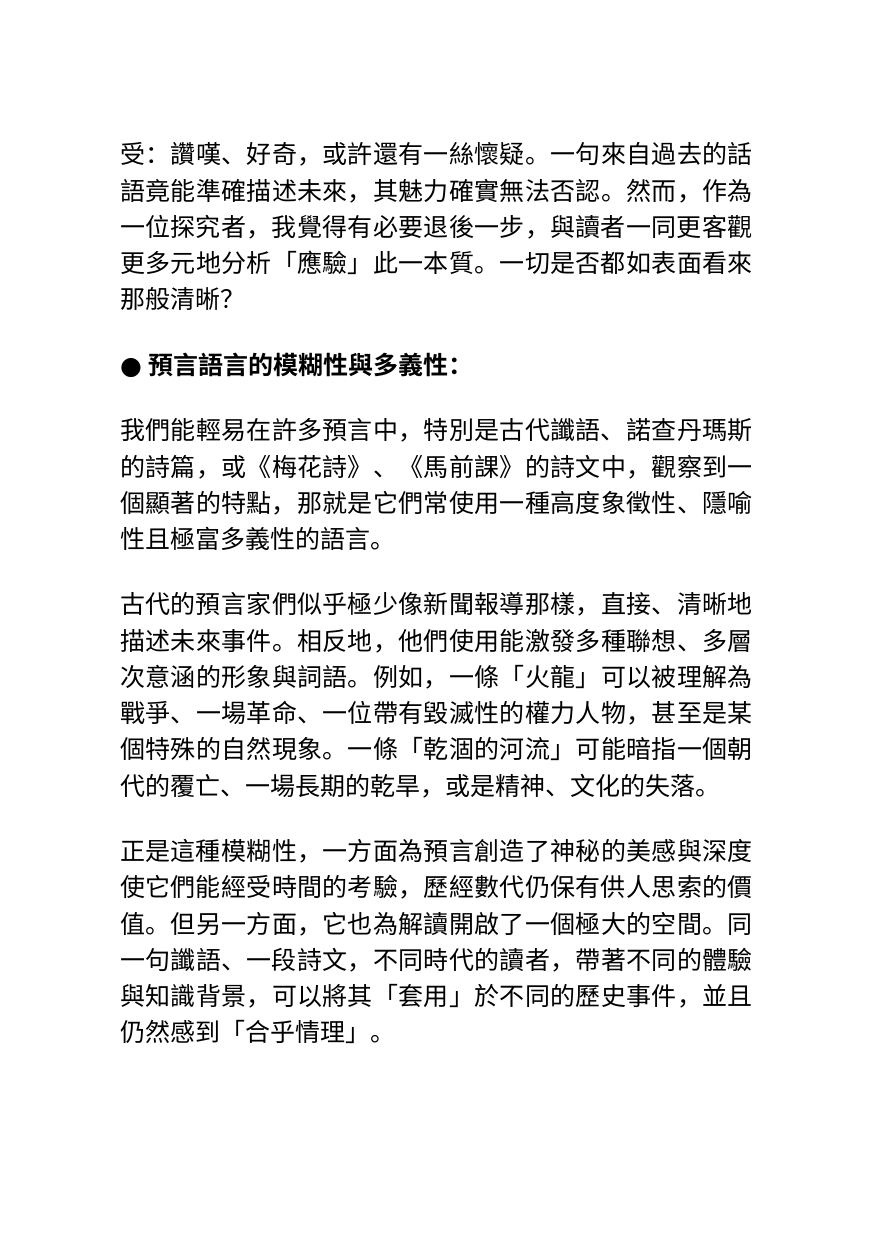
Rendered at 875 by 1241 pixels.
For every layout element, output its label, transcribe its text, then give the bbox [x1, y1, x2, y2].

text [120, 135, 754, 316]
text 古代的預言家們似乎極少像新聞報導那樣，直接、清晰地描述未來事件。相反地，他們使用能激發多種聯想、多層次意涵的形象與詞語。例如，一條「火龍」可以被理解為戰爭、一場革命、一位帶有毀滅性的權力人物，甚至是某個特殊的自然現象。一條「乾涸的河流」可能暗指一個朝代的覆亡、一場長期的乾旱，或是精神、文化的失落。 [120, 585, 754, 802]
text 正是這種模糊性，一方面為預言創造了神秘的美感與深度，使它們能經受時間的考驗，歷經數代仍保有供人思索的價值。但另一方面，它也為解讀開啟了一個極大的空間。同一句讖語、一段詩文，不同時代的讀者，帶著不同的體驗與知識背景，可以將其「套用」於不同的歷史事件，並且仍然感到「合乎情理」。 [120, 832, 754, 1049]
text ● 預言語言的模糊性與多義性： [120, 345, 754, 382]
text 我們能輕易在許多預言中，特別是古代讖語、諾查丹瑪斯的詩篇，或《梅花詩》、《馬前課》的詩文中，觀察到一個顯著的特點，那就是它們常使用一種高度象徵性、隱喻性且極富多義性的語言。 [120, 411, 754, 556]
